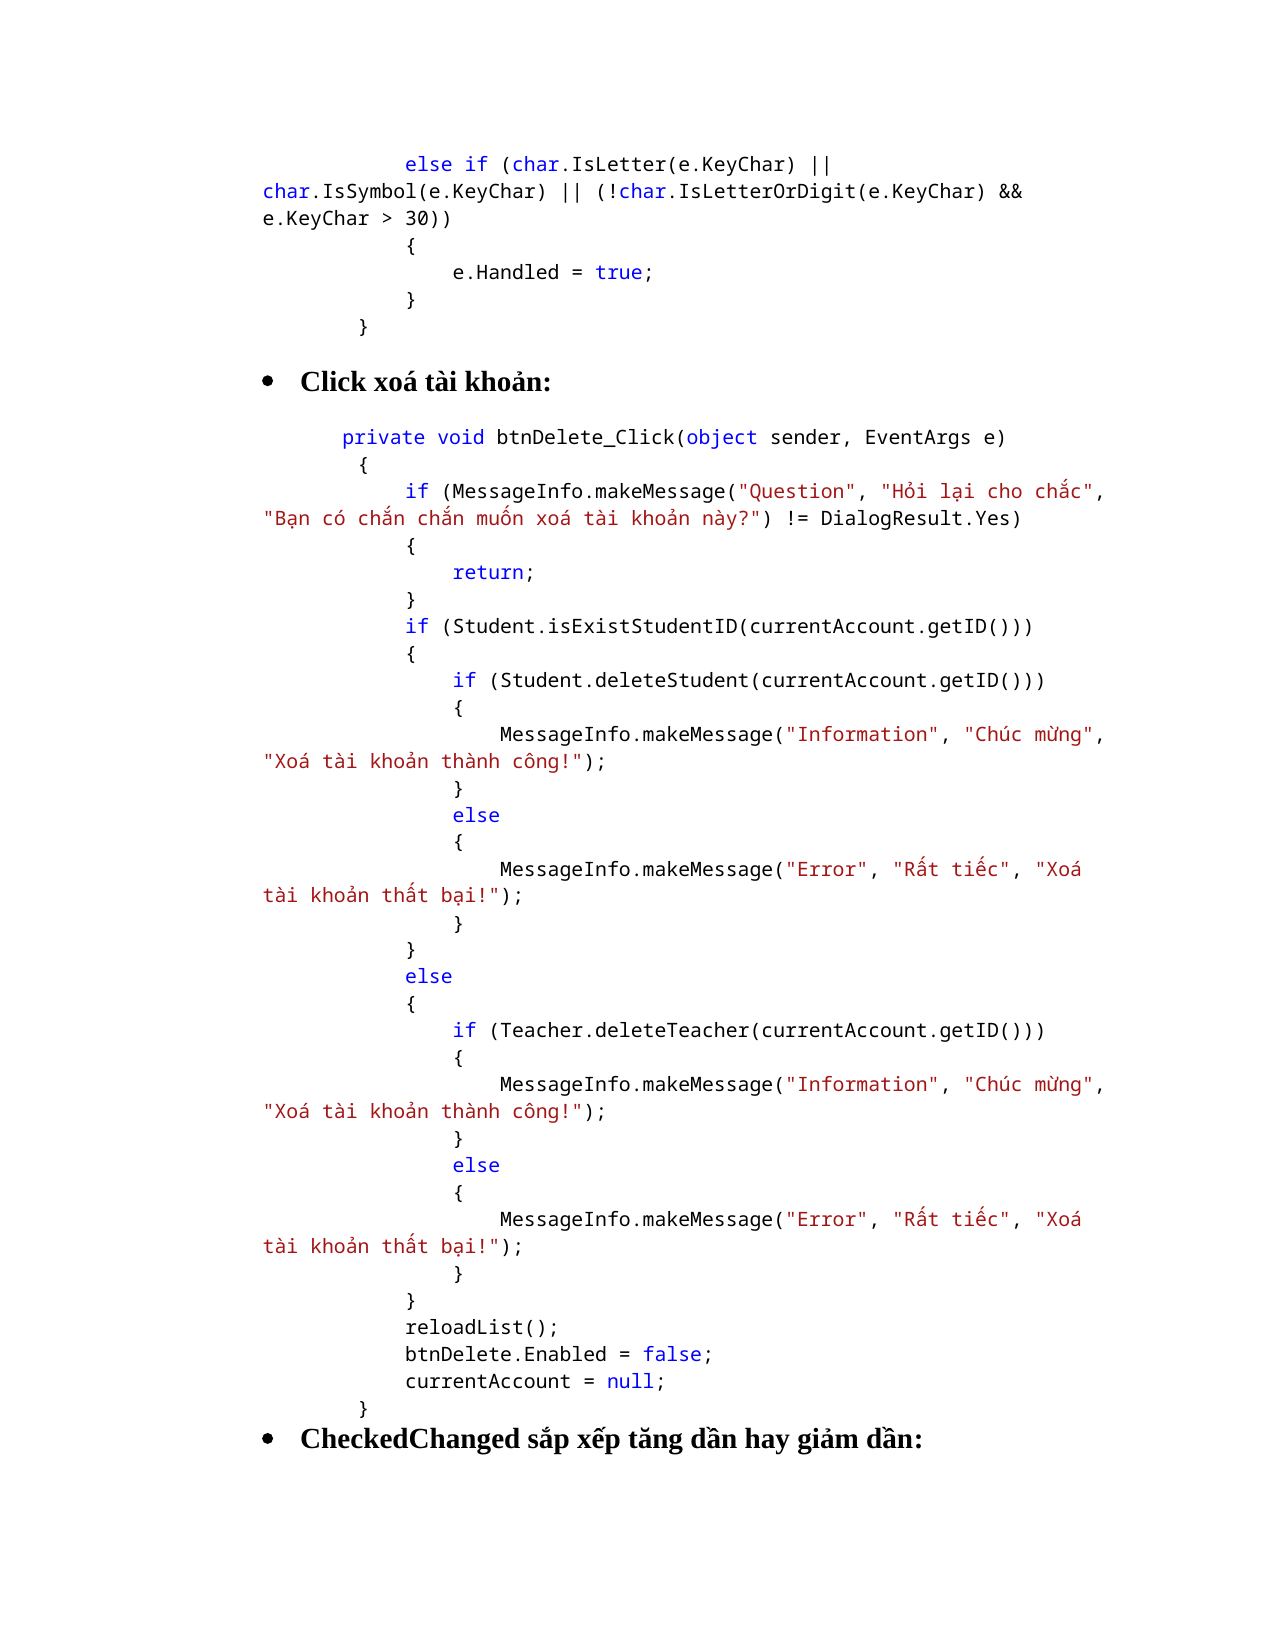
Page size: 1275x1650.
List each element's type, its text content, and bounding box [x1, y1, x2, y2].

text } [262, 1286, 1125, 1313]
text return; [262, 558, 1125, 585]
text } [262, 1259, 1125, 1286]
text } [262, 1124, 1125, 1152]
text } [262, 1394, 1125, 1421]
text if (MessageInfo.makeMessage("Question", "Hỏi lại cho chắc", "Bạn có chắn chắn muốn xoá tài khoản này?") != DialogResult.Yes) [262, 477, 1125, 531]
text { [262, 450, 1125, 477]
text if (Teacher.deleteTeacher(currentAccount.getID())) [262, 1017, 1125, 1044]
text } [262, 936, 1125, 963]
text MessageInfo.makeMessage("Information", "Chúc mừng", "Xoá tài khoản thành công!"); [262, 1071, 1125, 1124]
text MessageInfo.makeMessage("Information", "Chúc mừng", "Xoá tài khoản thành công!"); [262, 720, 1125, 774]
text MessageInfo.makeMessage("Error", "Rất tiếc", "Xoá tài khoản thất bại!"); [262, 1206, 1125, 1259]
text { [262, 1178, 1125, 1206]
text } [262, 585, 1125, 612]
text else [262, 801, 1125, 828]
text { [262, 231, 1125, 258]
text } [262, 312, 1125, 339]
text MessageInfo.makeMessage("Error", "Rất tiếc", "Xoá tài khoản thất bại!"); [262, 855, 1125, 909]
text if (Student.deleteStudent(currentAccount.getID())) [262, 666, 1125, 693]
text { [262, 693, 1125, 720]
text private void btnDelete_Click(object sender, EventArgs e) [342, 423, 1125, 450]
text { [262, 990, 1125, 1017]
text { [262, 639, 1125, 666]
text } [262, 774, 1125, 801]
list CheckedChanged sắp xếp tăng dần hay giảm dần: [262, 1421, 1125, 1455]
text btnDelete.Enabled = false; [262, 1340, 1125, 1367]
text if (Student.isExistStudentID(currentAccount.getID())) [262, 612, 1125, 639]
text else [262, 963, 1125, 990]
text } [262, 909, 1125, 936]
text { [262, 1044, 1125, 1071]
text else if (char.IsLetter(e.KeyChar) || char.IsSymbol(e.KeyChar) || (!char.IsLetterOrDigit(e.KeyChar) && e.KeyChar > 30)) [262, 150, 1125, 231]
text { [262, 828, 1125, 855]
text } [262, 285, 1125, 312]
text e.Handled = true; [262, 258, 1125, 285]
text currentAccount = null; [262, 1367, 1125, 1394]
text { [262, 531, 1125, 558]
text reloadList(); [262, 1313, 1125, 1340]
text else [262, 1152, 1125, 1178]
list Click xoá tài khoản: [262, 364, 1125, 397]
